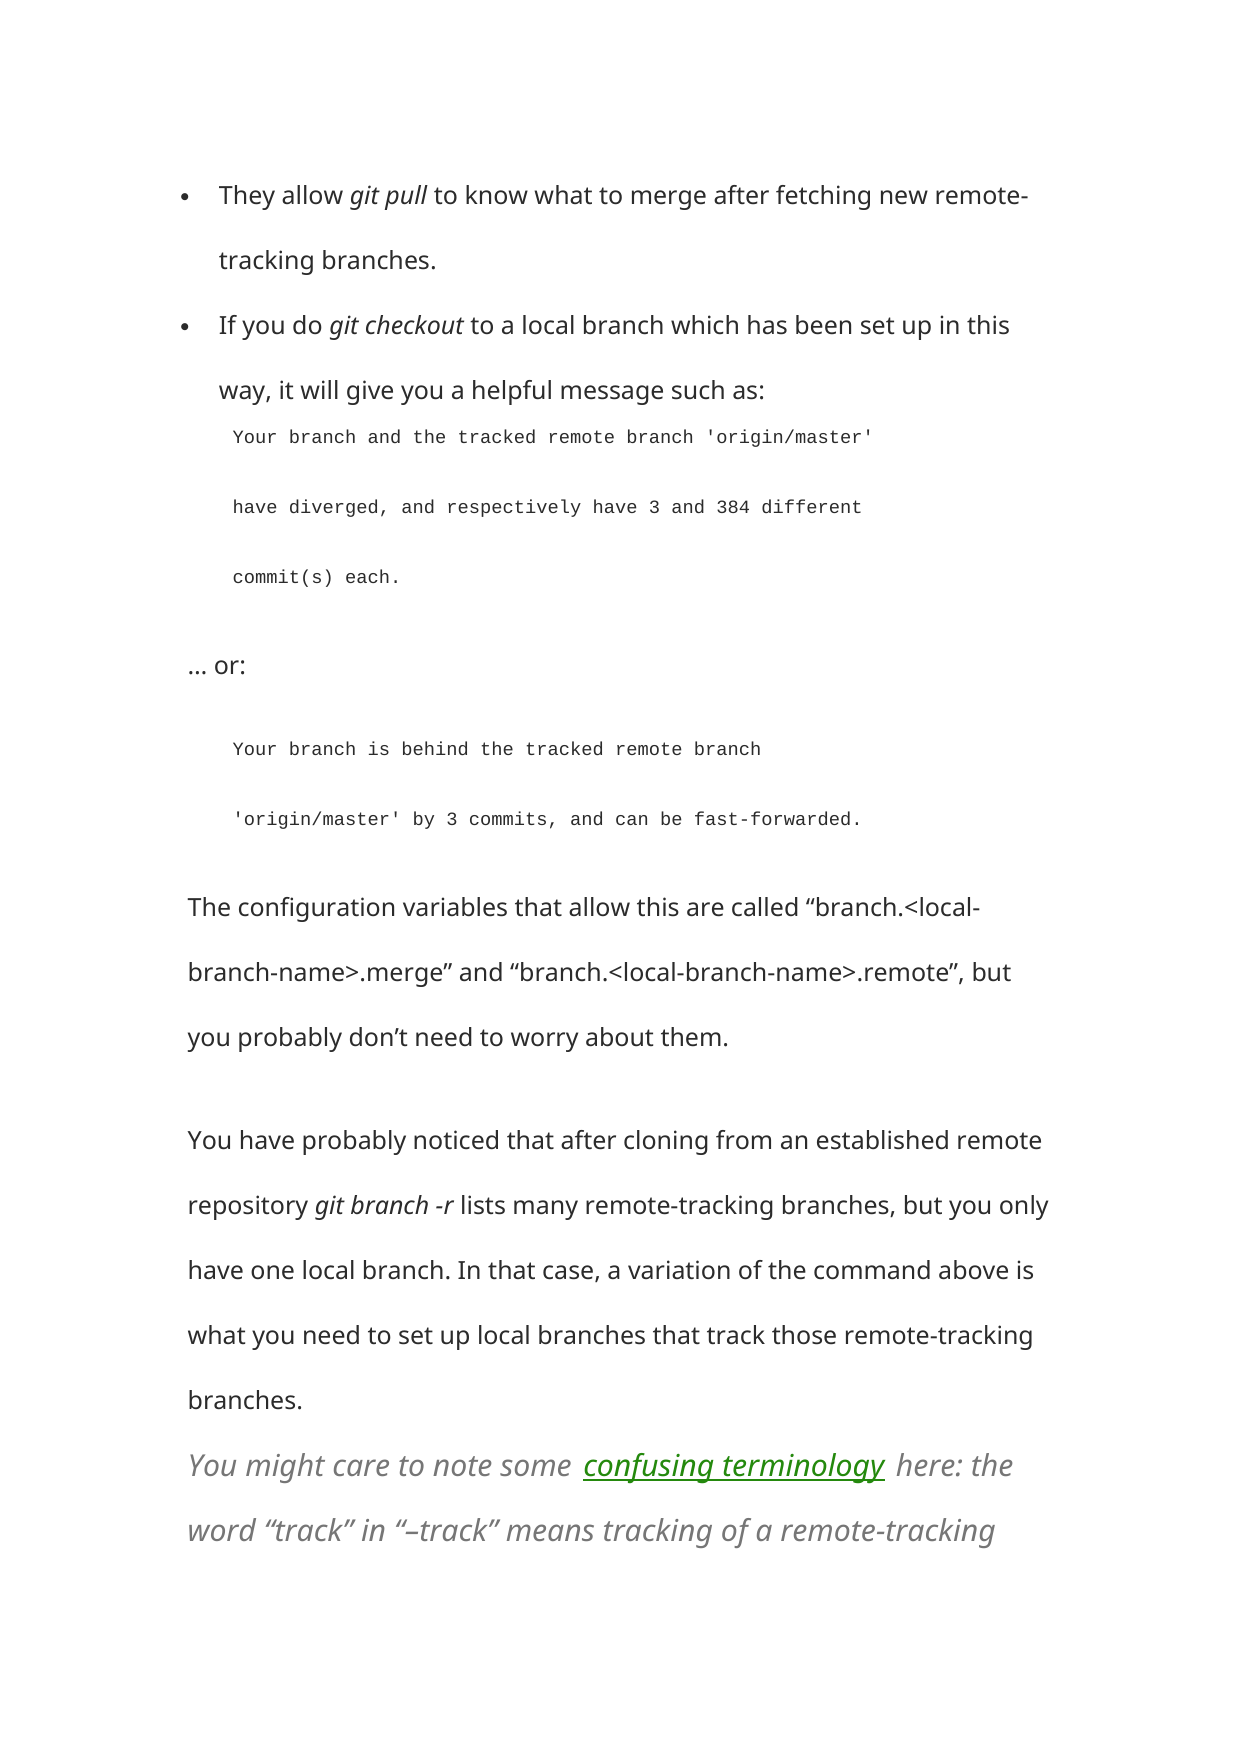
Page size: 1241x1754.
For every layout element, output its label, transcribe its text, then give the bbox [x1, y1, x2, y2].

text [187, 1432, 1053, 1562]
text … or: [187, 632, 1053, 697]
text You have probably noticed that after cloning from an established remote repository git branch -r lists many remote-tracking branches, but you only have one local branch. In that case, a variation of the command above is what you need to set up local branches that track those remote-tracking branches. [187, 1107, 1053, 1432]
list They allow git pull to know what to merge after fetching new remote-tracking branches. [181, 162, 1053, 292]
text commit(s) each. [187, 562, 1053, 594]
list If you do git checkout to a local branch which has been set up in this way, it will give you a helpful message such as: [181, 292, 1053, 422]
text Your branch and the tracked remote branch 'origin/master' [187, 422, 1053, 454]
text have diverged, and respectively have 3 and 384 different [187, 492, 1053, 524]
text 'origin/master' by 3 commits, and can be fast-forwarded. [187, 804, 1053, 837]
text Your branch is behind the tracked remote branch [187, 734, 1053, 767]
text The configuration variables that allow this are called “branch.<local-branch-name>.merge” and “branch.<local-branch-name>.remote”, but you probably don’t need to worry about them. [187, 874, 1053, 1069]
